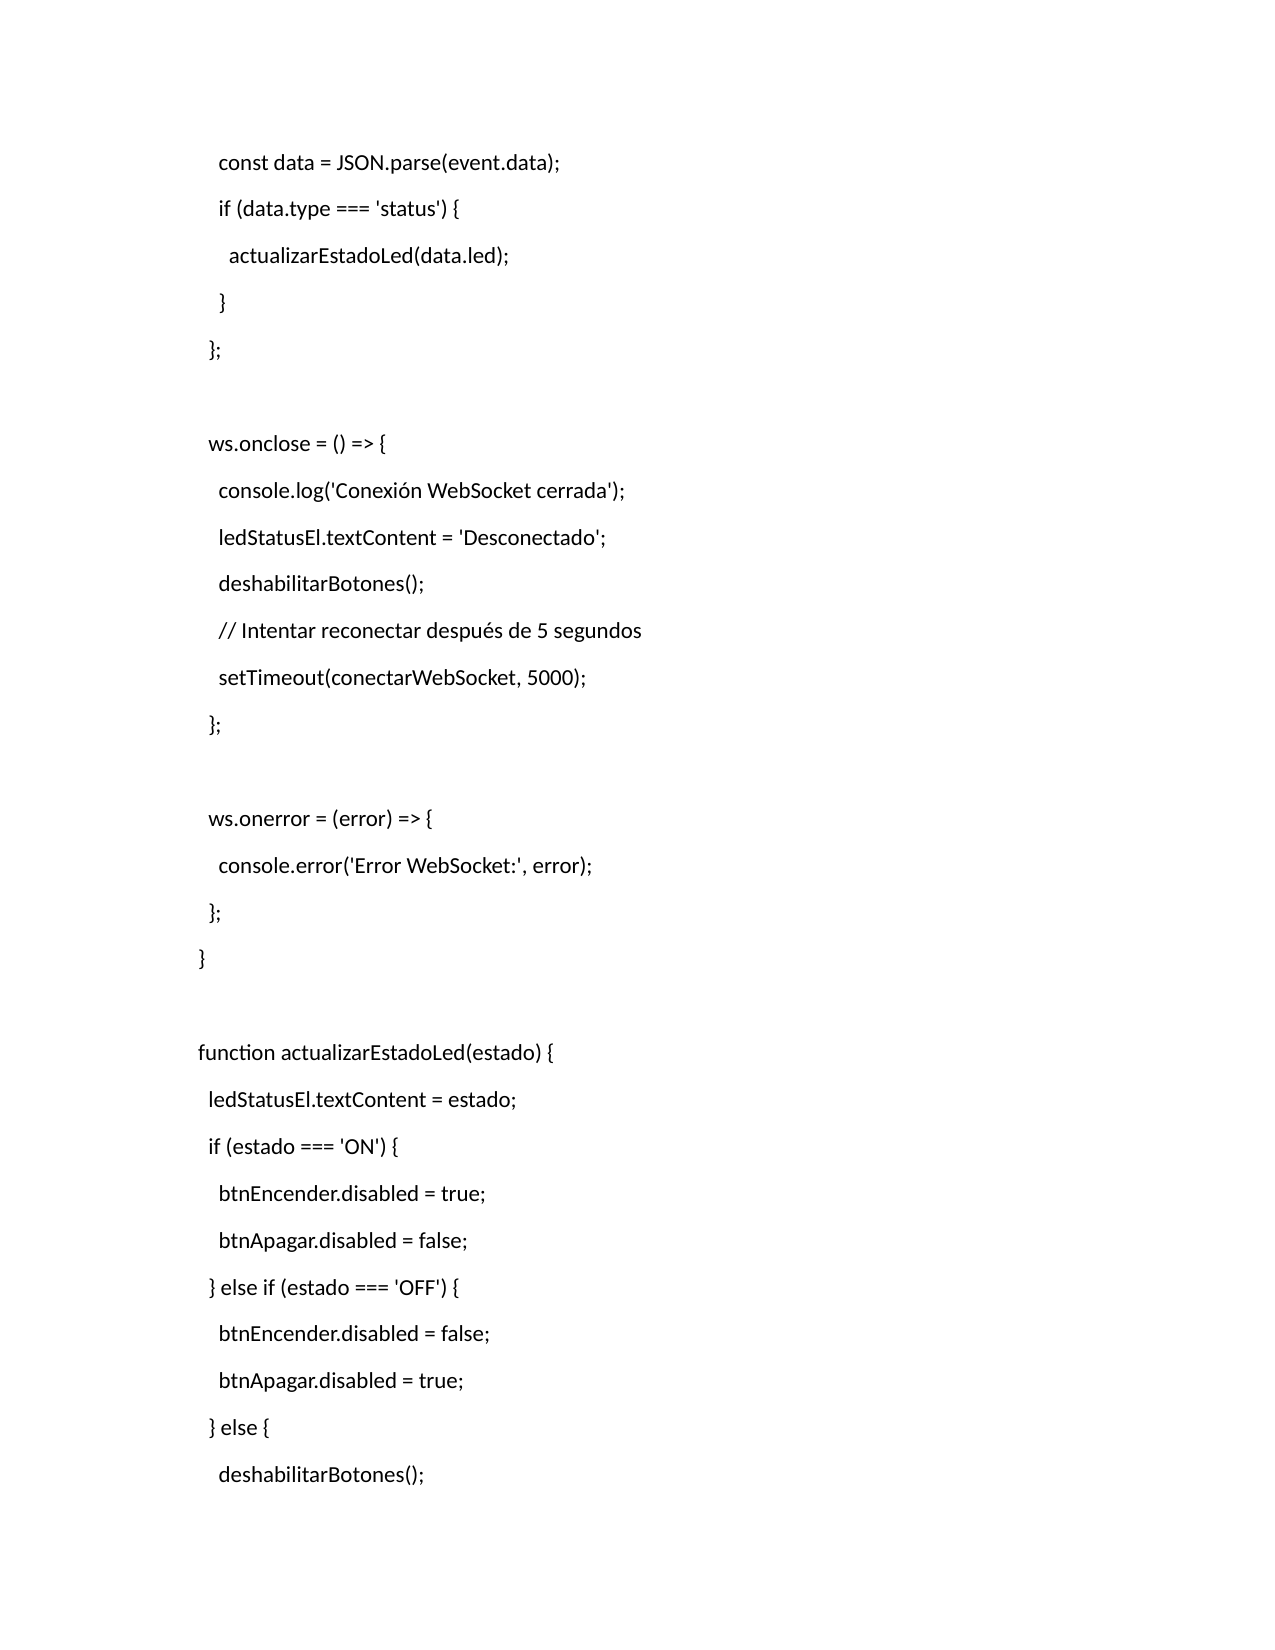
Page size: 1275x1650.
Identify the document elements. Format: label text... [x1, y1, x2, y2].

text } [177, 944, 1098, 972]
text if (data.type === 'status') { [177, 194, 1098, 222]
text deshabilitarBotones(); [177, 569, 1098, 597]
text }; [177, 335, 1098, 363]
text ws.onerror = (error) => { [177, 804, 1098, 832]
text function actualizarEstadoLed(estado) { [177, 1038, 1098, 1066]
text ledStatusEl.textContent = estado; [177, 1085, 1098, 1113]
text btnEncender.disabled = true; [177, 1179, 1098, 1207]
text if (estado === 'ON') { [177, 1132, 1098, 1160]
text console.error('Error WebSocket:', error); [177, 851, 1098, 879]
text } else if (estado === 'OFF') { [177, 1273, 1098, 1301]
text // Intentar reconectar después de 5 segundos [177, 616, 1098, 644]
text ledStatusEl.textContent = 'Desconectado'; [177, 523, 1098, 551]
text setTimeout(conectarWebSocket, 5000); [177, 663, 1098, 691]
text btnEncender.disabled = false; [177, 1319, 1098, 1347]
text } [177, 288, 1098, 316]
text }; [177, 710, 1098, 738]
text }; [177, 898, 1098, 926]
text ws.onclose = () => { [177, 429, 1098, 457]
text btnApagar.disabled = false; [177, 1226, 1098, 1254]
text const data = JSON.parse(event.data); [177, 148, 1098, 176]
text actualizarEstadoLed(data.led); [177, 241, 1098, 269]
text deshabilitarBotones(); [177, 1460, 1098, 1488]
text } else { [177, 1413, 1098, 1441]
text console.log('Conexión WebSocket cerrada'); [177, 476, 1098, 504]
text btnApagar.disabled = true; [177, 1366, 1098, 1394]
